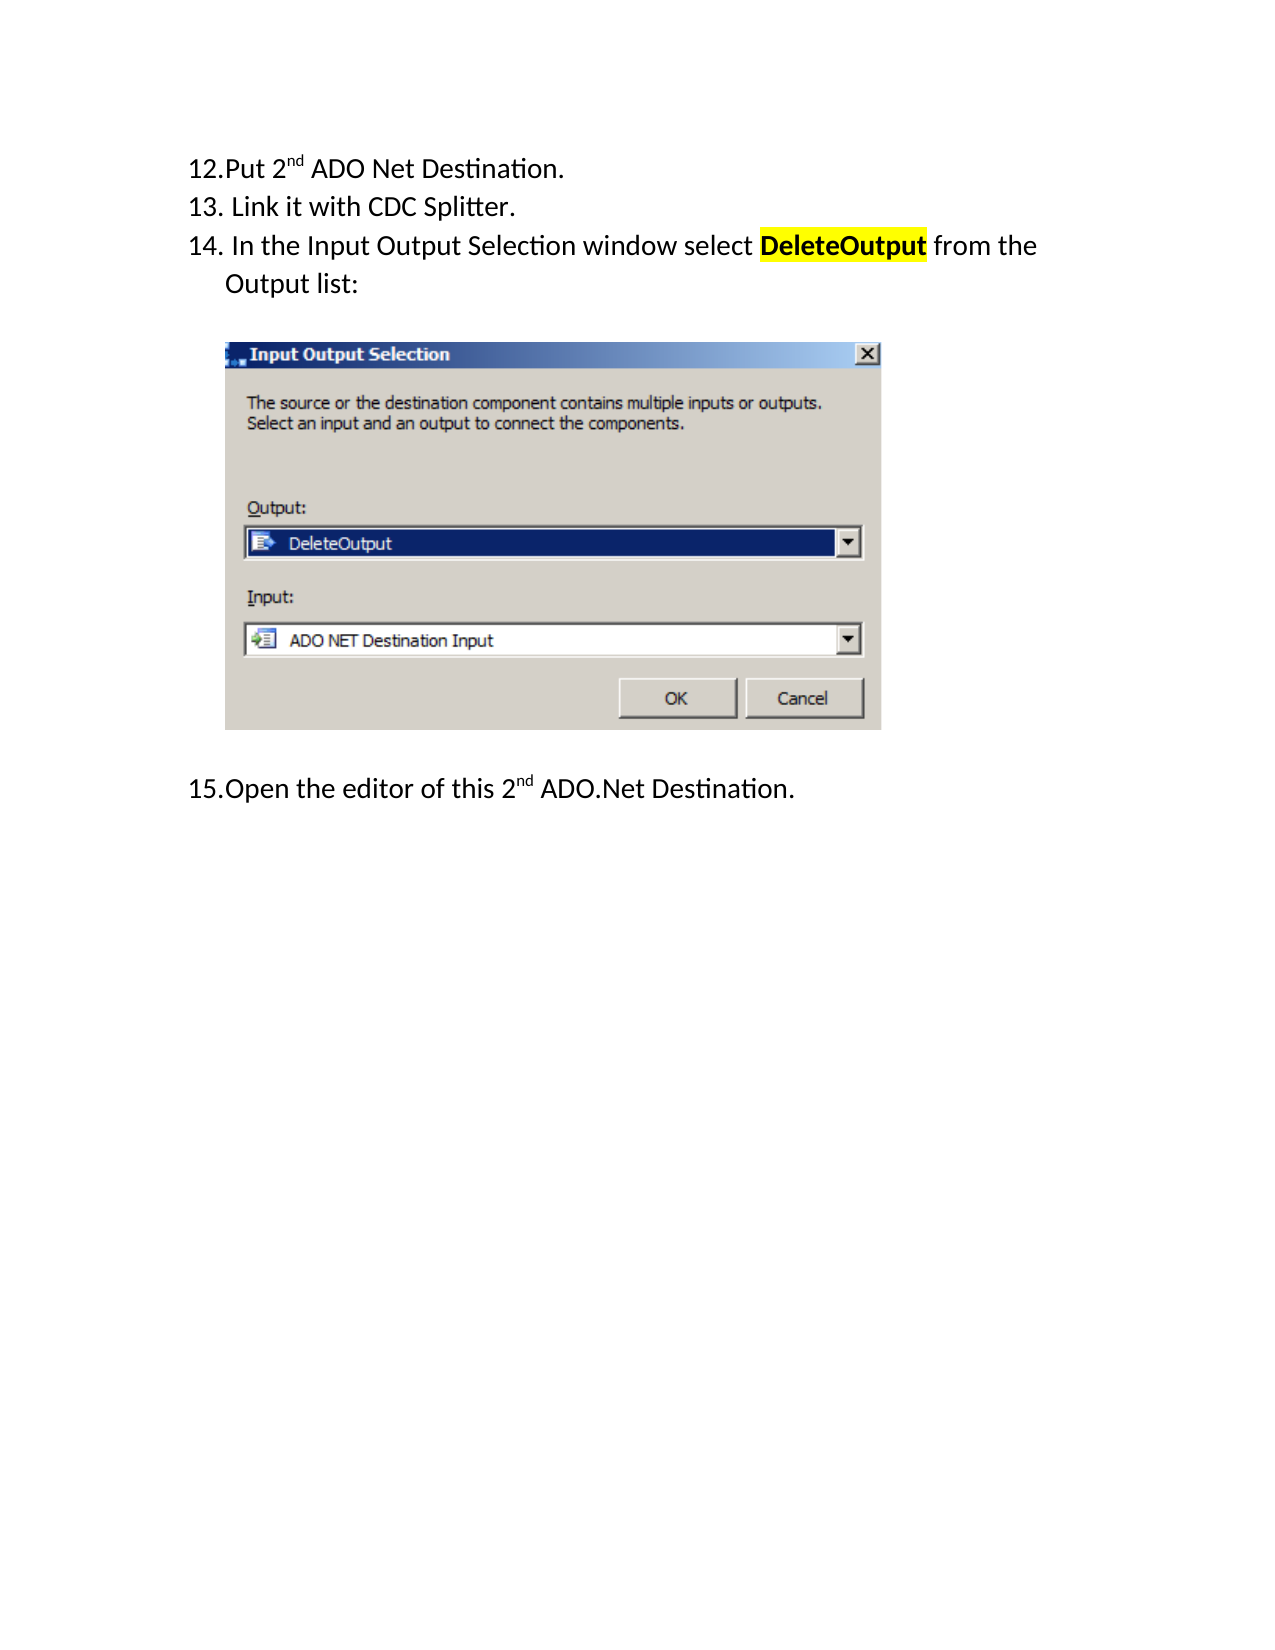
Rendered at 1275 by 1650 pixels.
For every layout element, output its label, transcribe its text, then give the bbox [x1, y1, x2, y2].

list Open the editor of this 2nd ADO.Net Destination. [187, 770, 1125, 806]
list In the Input Output Selection window select DeleteOutput from the Output list: [187, 227, 1125, 301]
list Link it with CDC Splitter. [187, 188, 1125, 224]
list Put 2nd ADO Net Destination. [187, 150, 1125, 186]
picture [225, 342, 882, 730]
